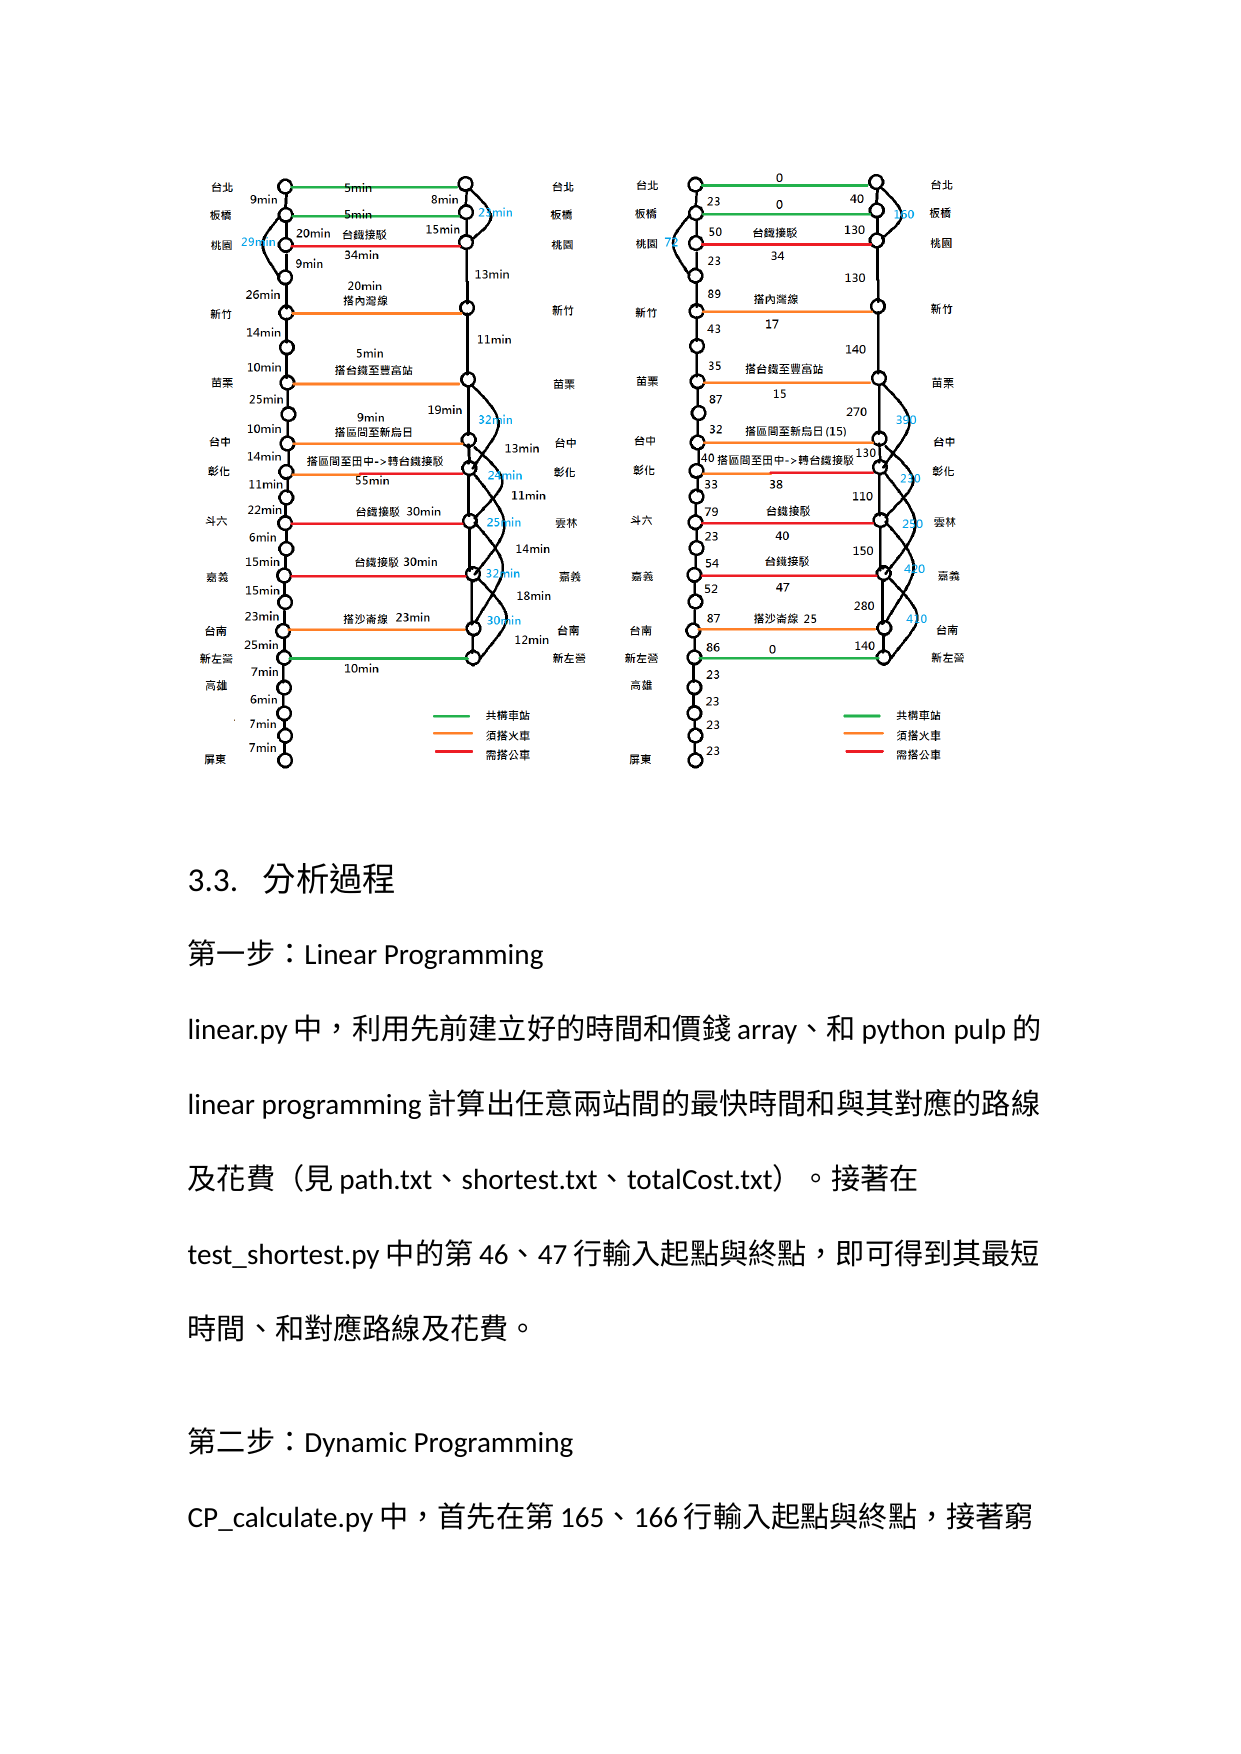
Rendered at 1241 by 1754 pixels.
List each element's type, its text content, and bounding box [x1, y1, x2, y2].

text 第一步：Linear Programming [187, 914, 1053, 989]
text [187, 1477, 1053, 1552]
text 第二步：Dynamic Programming [187, 1402, 1053, 1477]
text linear.py中，利用先前建立好的時間和價錢array、和python pulp的linear programming計算出任意兩站間的最快時間和與其對應的路線及花費（見path.txt、shortest.txt、totalCost.txt）。接著在test_shortest.py中的第46、47行輸入起點與終點，即可得到其最短時間、和對應路線及花費。 [187, 989, 1053, 1364]
picture [187, 164, 1009, 775]
list 分析過程 [187, 839, 1053, 914]
